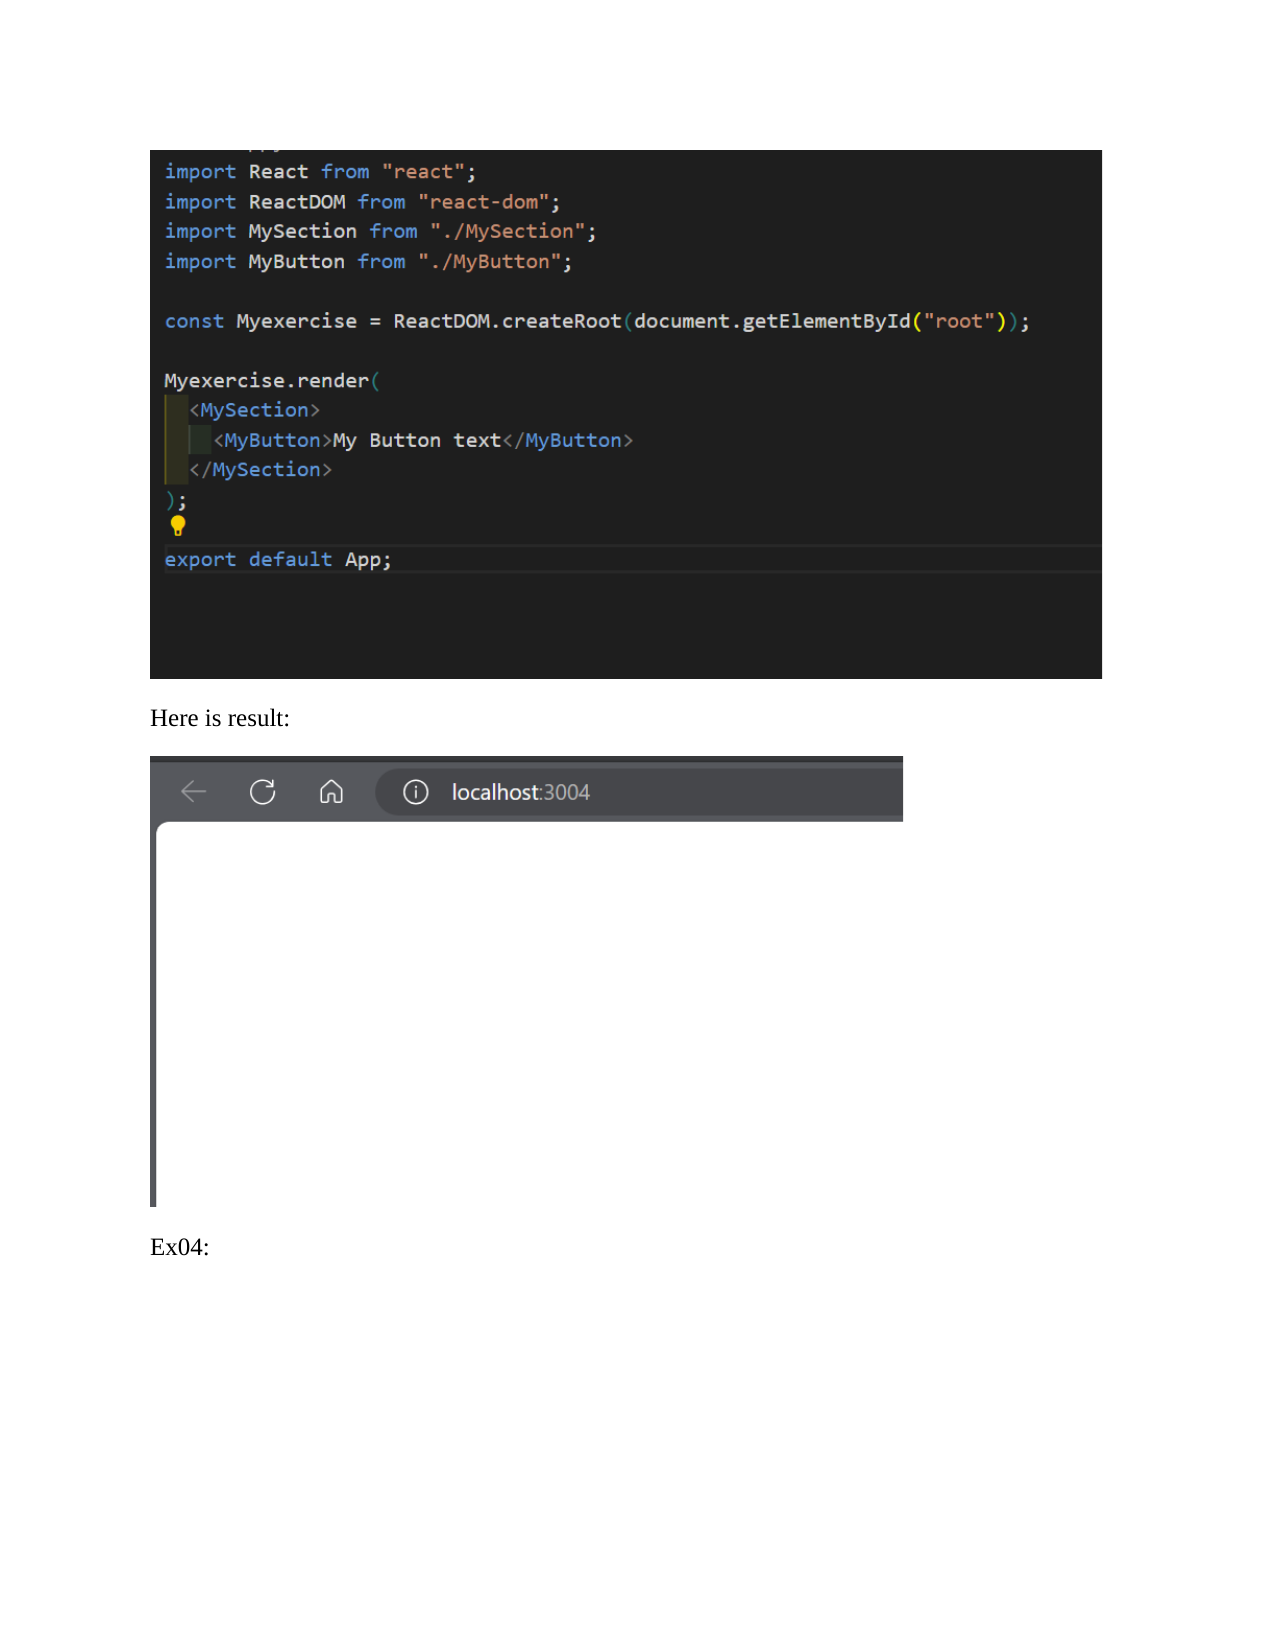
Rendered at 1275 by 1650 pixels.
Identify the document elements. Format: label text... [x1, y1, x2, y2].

text Here is result: [150, 703, 1125, 732]
picture [150, 150, 1103, 679]
picture [150, 756, 904, 1207]
text Ex04: [150, 1232, 1125, 1261]
